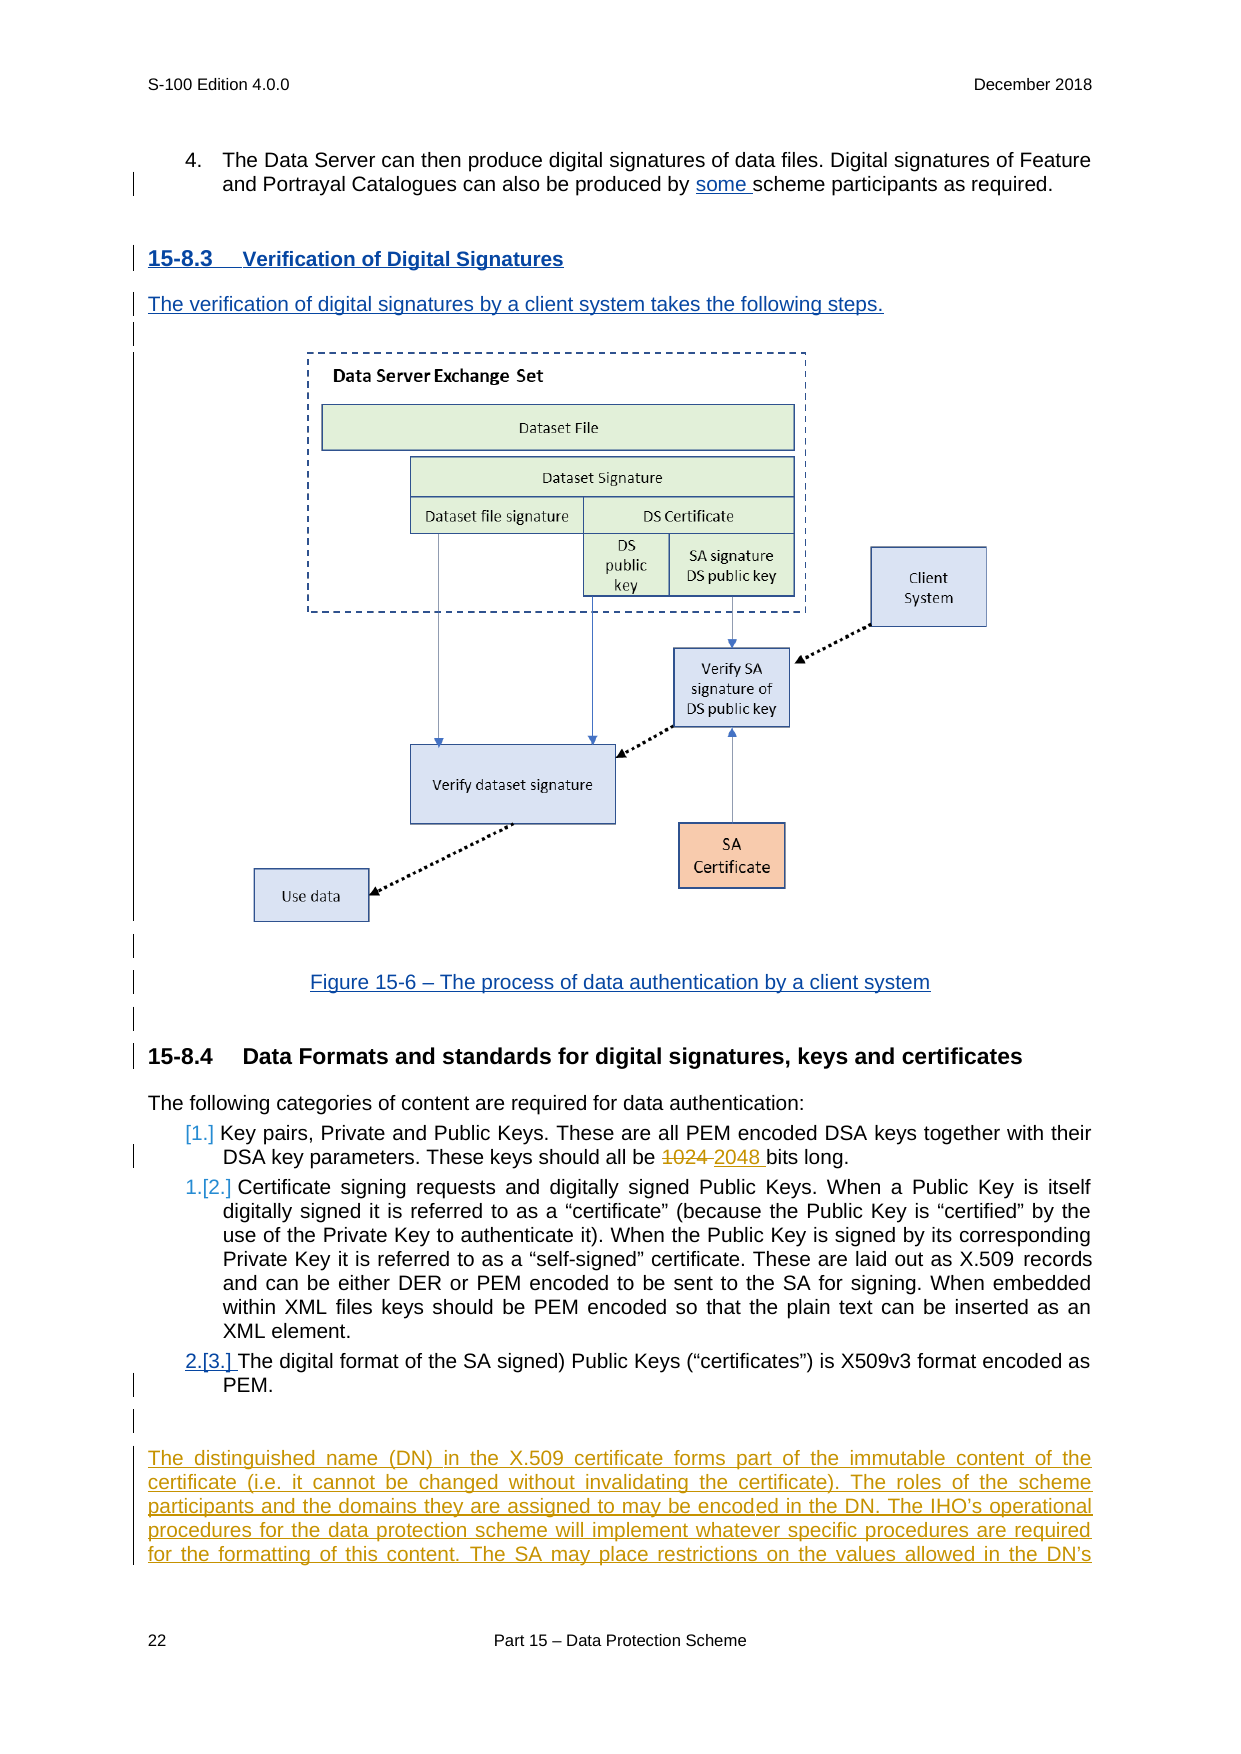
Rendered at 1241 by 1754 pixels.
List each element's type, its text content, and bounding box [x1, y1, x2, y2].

subtitle Data Formats and standards for digital signatures, keys and certificates [148, 1043, 1092, 1069]
text The following categories of content are required for data authentication: [148, 1090, 1092, 1114]
picture [253, 352, 987, 922]
list The Data Server can then produce digital signatures of data files. Digital signatures of Feature and Portrayal Catalogues can also be produced by scheme participants as required. [185, 148, 1092, 196]
list Certificate signing requests and digitally signed Public Keys. When a Public Key is itself digitally signed it is referred to as a “certificate” (because the Public Key is “certified” by the use of the Private Key to authenticate it). When the Public Key is signed by its corresponding Private Key it is referred to as a “self-signed” certificate. These are laid out as X.509 records and can be either DER or PEM encoded to be sent to the SA for signing. When embedded within XML files keys should be PEM encoded so that the plain text can be inserted as an XML element. [185, 1175, 1092, 1342]
list Key pairs, Private and Public Keys. These are all PEM encoded DSA keys together with their DSA key parameters. These keys should all be bits long. [185, 1121, 1092, 1168]
list The digital format of the SA signed) Public Keys (“certificates”) is X509v3 format encoded as PEM. [185, 1349, 1092, 1397]
